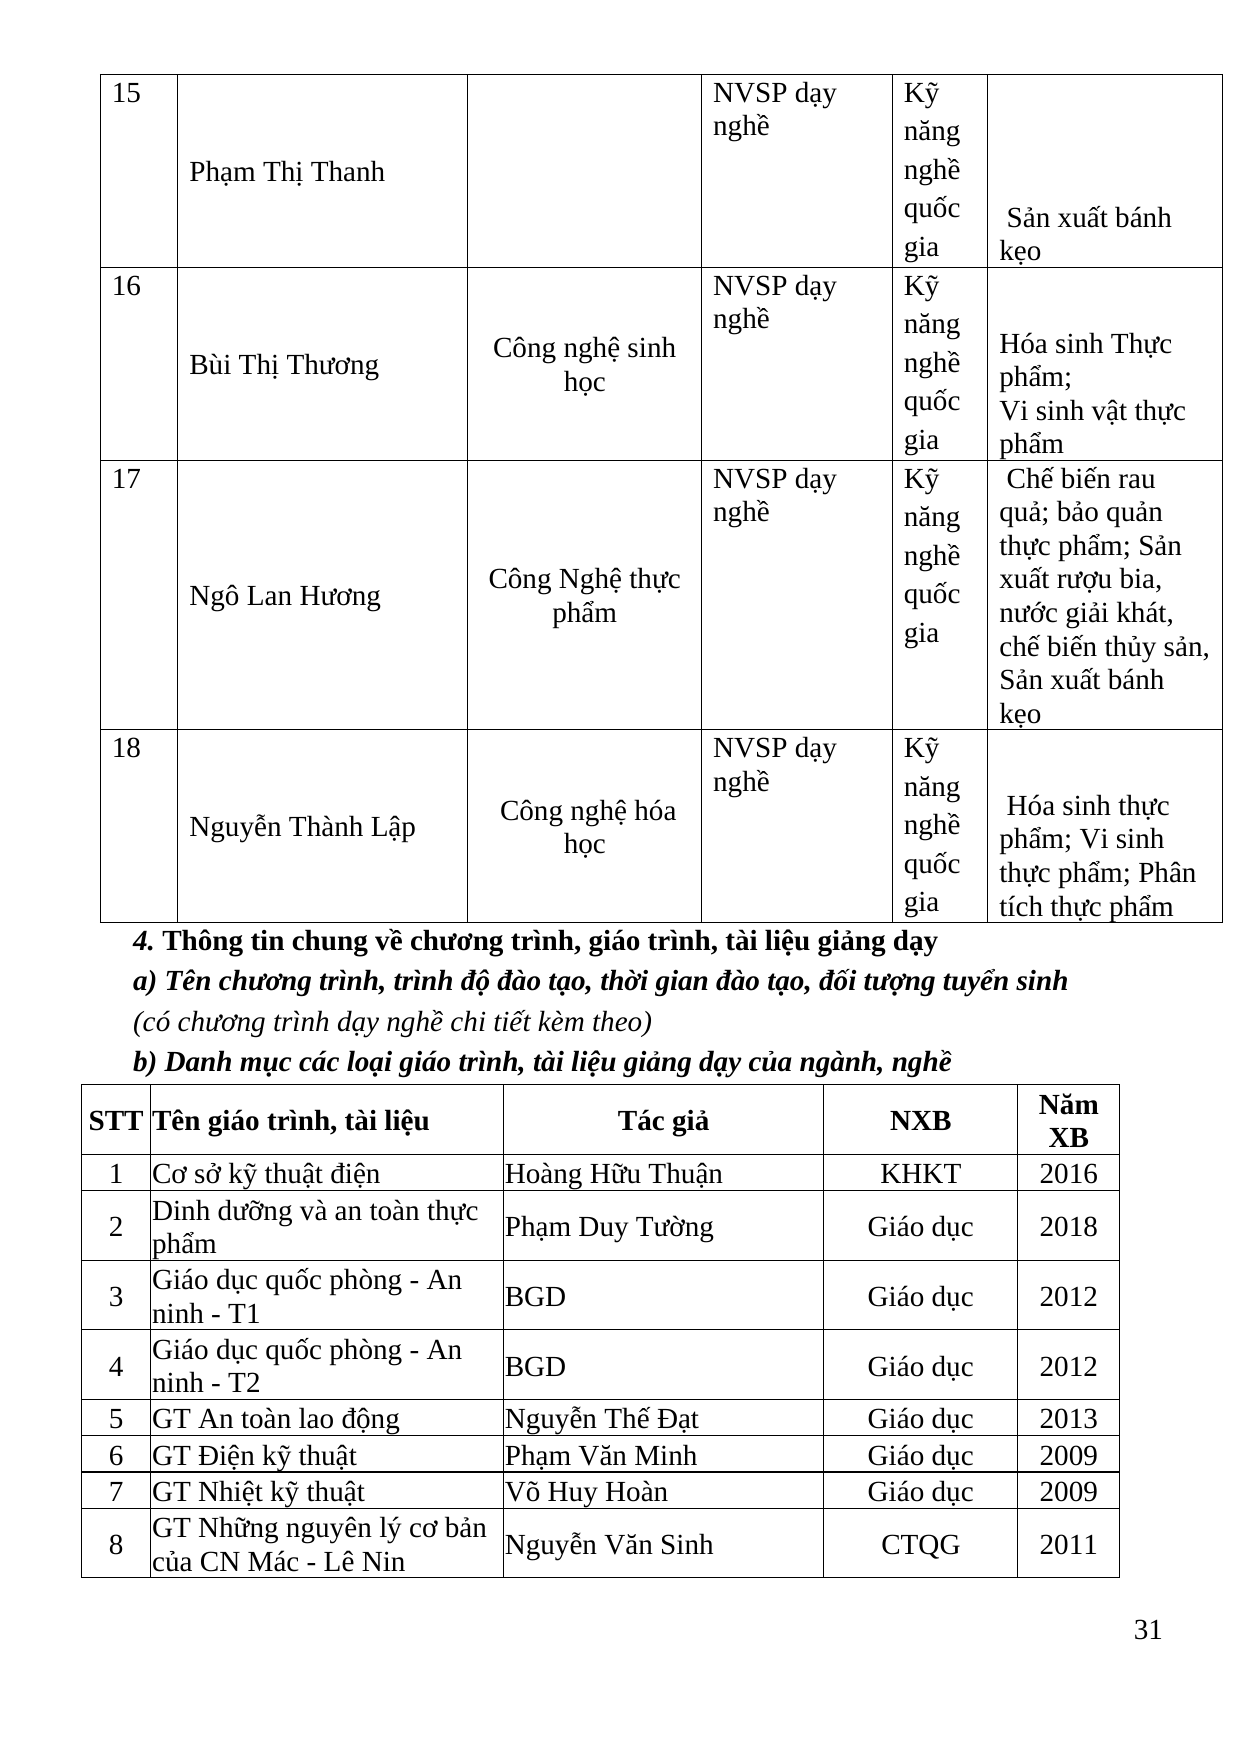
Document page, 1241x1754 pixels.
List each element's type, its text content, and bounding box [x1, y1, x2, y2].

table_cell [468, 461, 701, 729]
text b) Danh mục các loại giáo trình, tài liệu giảng dạy của ngành, nghề [133, 1044, 1162, 1077]
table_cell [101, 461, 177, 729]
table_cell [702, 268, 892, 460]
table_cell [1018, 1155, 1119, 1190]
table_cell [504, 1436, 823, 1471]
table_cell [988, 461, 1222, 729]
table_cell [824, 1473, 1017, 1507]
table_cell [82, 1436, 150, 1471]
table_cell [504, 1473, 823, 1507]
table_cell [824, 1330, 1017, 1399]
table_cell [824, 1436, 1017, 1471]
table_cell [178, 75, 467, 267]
text (có chương trình dạy nghề chi tiết kèm theo) [133, 1004, 1162, 1037]
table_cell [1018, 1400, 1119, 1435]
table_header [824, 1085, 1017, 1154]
text 4. Thông tin chung về chương trình, giáo trình, tài liệu giảng dạy [133, 923, 1162, 957]
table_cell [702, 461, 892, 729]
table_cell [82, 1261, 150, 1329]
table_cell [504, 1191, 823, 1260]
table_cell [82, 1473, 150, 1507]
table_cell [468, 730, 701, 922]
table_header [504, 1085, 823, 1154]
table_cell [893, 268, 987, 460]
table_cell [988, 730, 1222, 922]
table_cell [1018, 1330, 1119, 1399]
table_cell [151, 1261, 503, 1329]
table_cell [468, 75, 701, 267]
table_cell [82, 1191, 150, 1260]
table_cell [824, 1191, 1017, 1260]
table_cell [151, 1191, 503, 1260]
text a) Tên chương trình, trình độ đào tạo, thời gian đào tạo, đối tượng tuyển sinh [133, 963, 1162, 997]
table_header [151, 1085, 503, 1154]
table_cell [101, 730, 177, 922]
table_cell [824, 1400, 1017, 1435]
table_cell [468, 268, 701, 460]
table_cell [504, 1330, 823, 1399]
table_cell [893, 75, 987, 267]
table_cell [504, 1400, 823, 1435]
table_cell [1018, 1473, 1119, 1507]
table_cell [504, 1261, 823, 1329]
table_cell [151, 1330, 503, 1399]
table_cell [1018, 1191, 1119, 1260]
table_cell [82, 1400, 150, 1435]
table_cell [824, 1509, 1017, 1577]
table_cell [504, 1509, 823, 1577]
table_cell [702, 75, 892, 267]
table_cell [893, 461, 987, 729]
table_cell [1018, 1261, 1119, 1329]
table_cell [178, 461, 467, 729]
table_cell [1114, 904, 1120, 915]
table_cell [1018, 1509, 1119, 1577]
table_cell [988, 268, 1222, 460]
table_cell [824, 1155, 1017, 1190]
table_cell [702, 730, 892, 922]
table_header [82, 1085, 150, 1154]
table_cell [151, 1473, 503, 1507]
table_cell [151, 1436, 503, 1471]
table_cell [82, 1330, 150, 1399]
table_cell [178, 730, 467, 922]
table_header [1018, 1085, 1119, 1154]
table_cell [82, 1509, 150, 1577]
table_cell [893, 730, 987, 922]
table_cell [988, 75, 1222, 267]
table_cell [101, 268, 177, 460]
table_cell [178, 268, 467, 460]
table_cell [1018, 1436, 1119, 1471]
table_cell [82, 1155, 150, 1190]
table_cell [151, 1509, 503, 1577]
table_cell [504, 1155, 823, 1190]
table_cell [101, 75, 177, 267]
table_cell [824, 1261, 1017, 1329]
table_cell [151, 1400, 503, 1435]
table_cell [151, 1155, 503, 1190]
